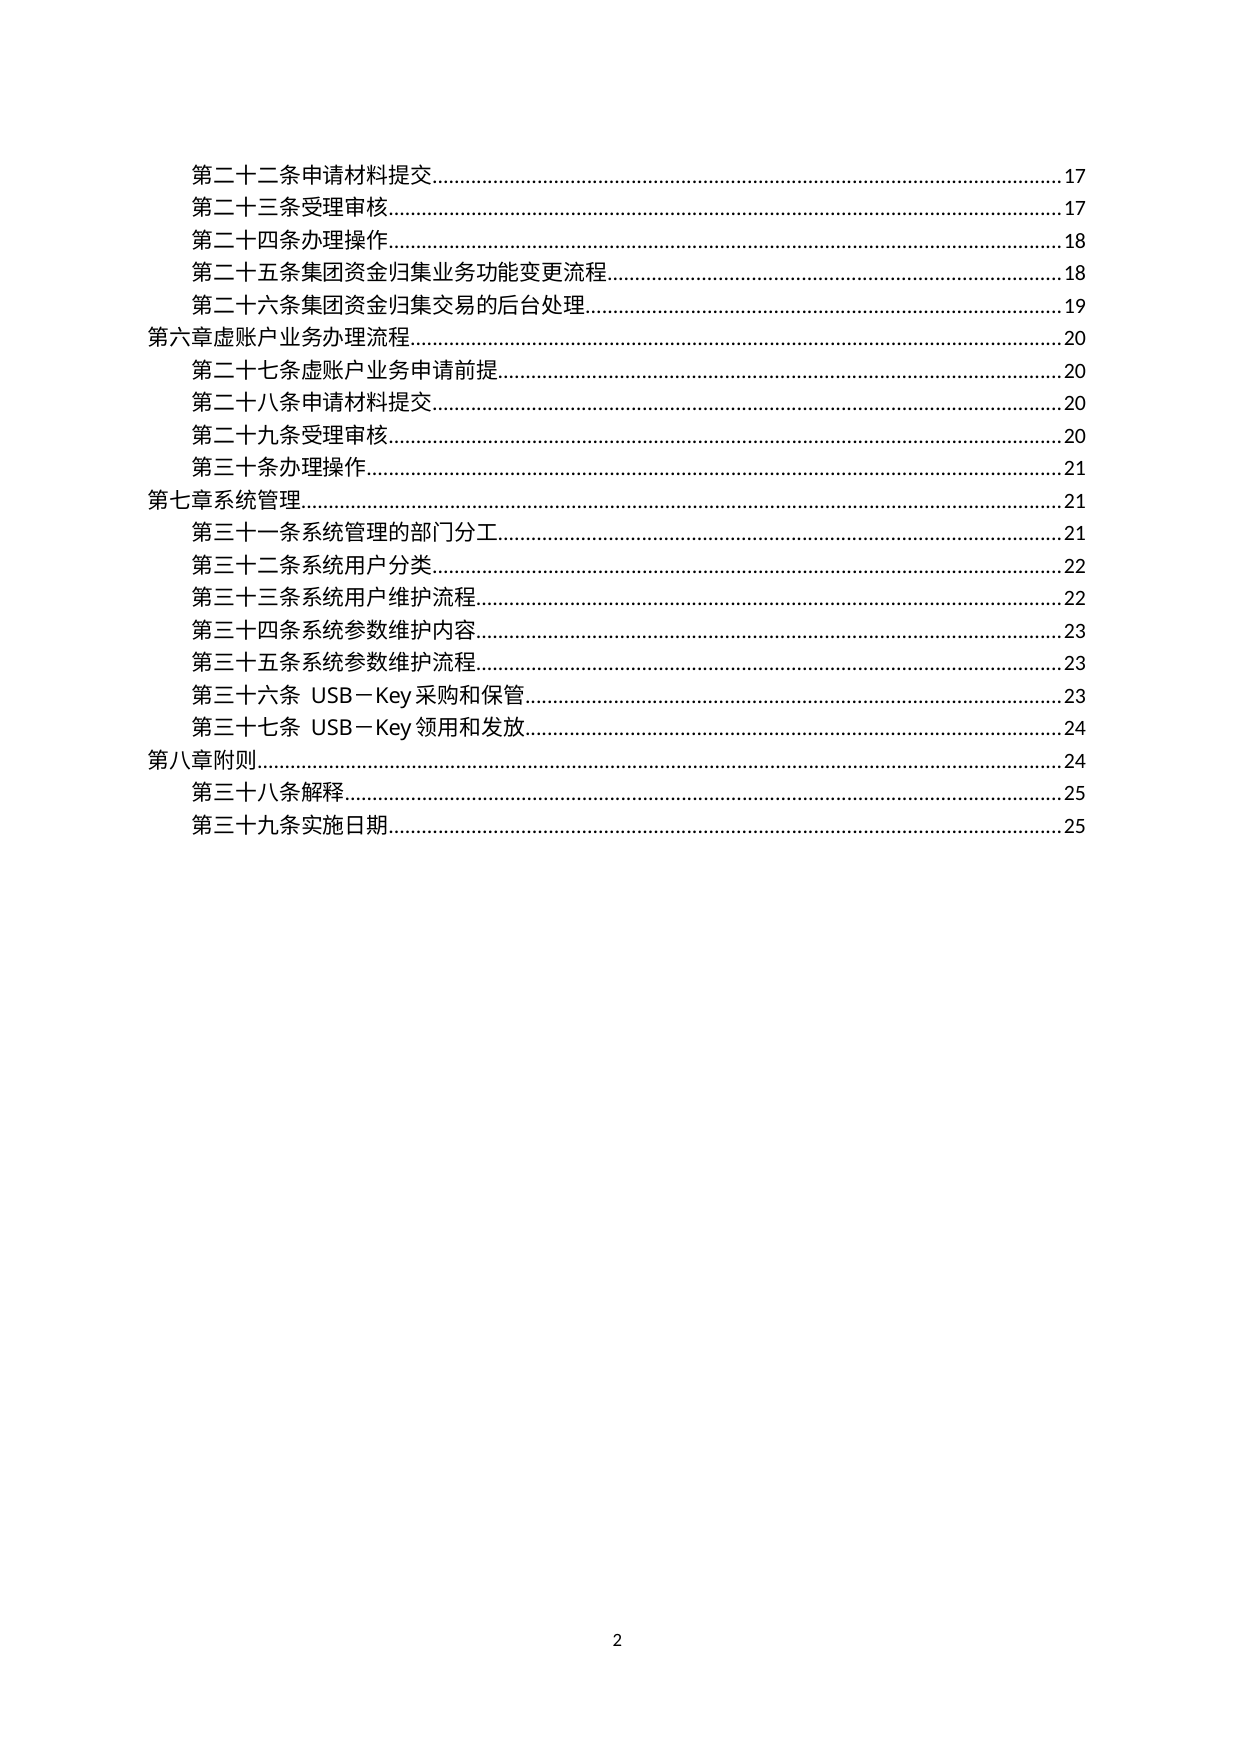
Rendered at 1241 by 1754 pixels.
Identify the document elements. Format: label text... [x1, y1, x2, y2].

text 第二十六条集团资金归集交易的后台处理 19 [191, 287, 1087, 320]
text 第三十八条解释 25 [191, 775, 1087, 807]
text 第二十二条申请材料提交 17 [191, 157, 1087, 190]
text 第六章虚账户业务办理流程 20 [148, 320, 1087, 352]
text 第三十三条系统用户维护流程 22 [191, 580, 1087, 612]
text 第七章系统管理 21 [148, 482, 1087, 515]
text 第三十一条系统管理的部门分工 21 [191, 515, 1087, 547]
text 第八章附则 24 [148, 742, 1087, 775]
text 第二十五条集团资金归集业务功能变更流程 18 [191, 255, 1087, 287]
text 第三十七条 USB－Key领用和发放 24 [191, 710, 1087, 742]
text 第二十四条办理操作 18 [191, 222, 1087, 255]
text 第二十三条受理审核 17 [191, 190, 1087, 222]
text 第三十四条系统参数维护内容 23 [191, 612, 1087, 645]
text 第三十九条实施日期 25 [191, 807, 1087, 840]
text 第三十条办理操作 21 [191, 450, 1087, 482]
text 第三十二条系统用户分类 22 [191, 547, 1087, 580]
text 第三十六条 USB－Key采购和保管 23 [191, 677, 1087, 710]
text 第二十七条虚账户业务申请前提 20 [191, 352, 1087, 385]
text 第三十五条系统参数维护流程 23 [191, 645, 1087, 677]
text 第二十八条申请材料提交 20 [191, 385, 1087, 417]
text 第二十九条受理审核 20 [191, 417, 1087, 450]
